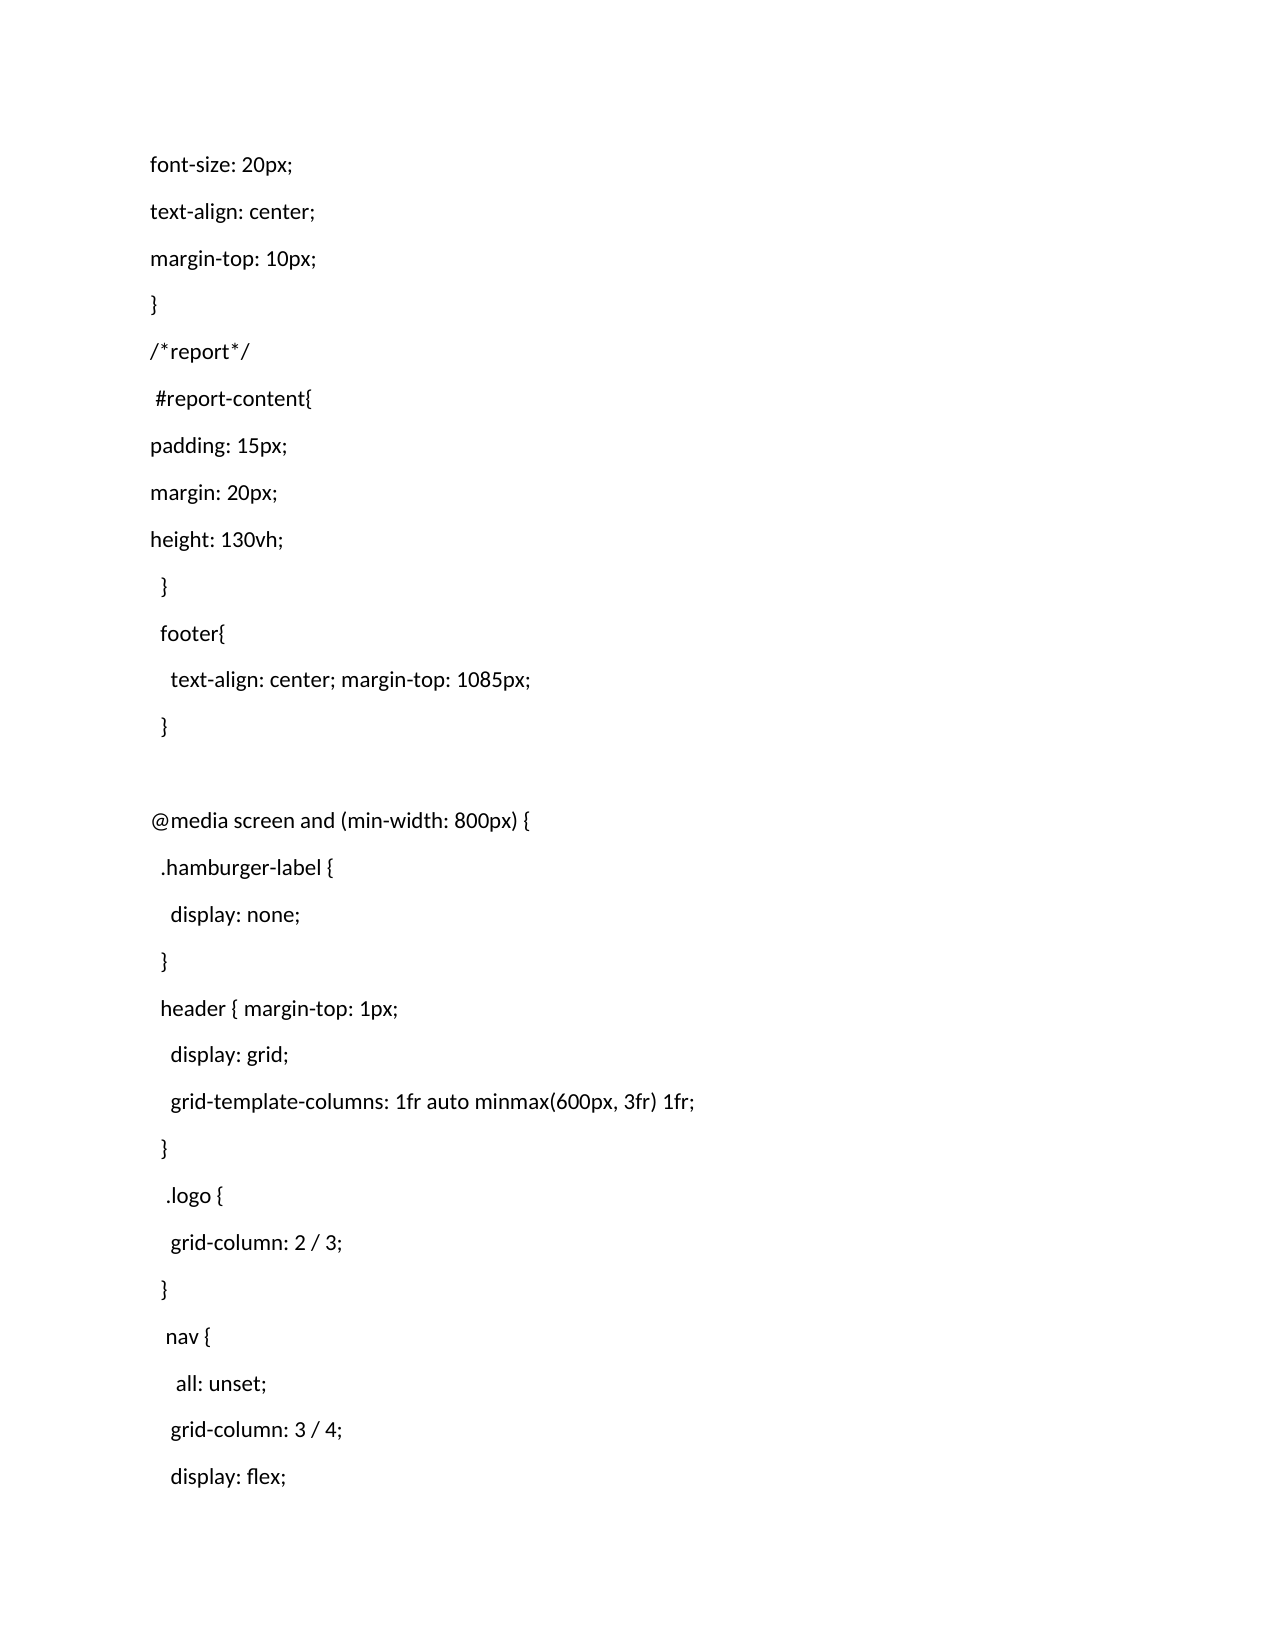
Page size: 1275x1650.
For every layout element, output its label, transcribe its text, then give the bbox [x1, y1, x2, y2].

text } [150, 712, 1125, 741]
text all: unset; [150, 1369, 1125, 1397]
text text-align: center; [150, 197, 1125, 225]
text .logo { [150, 1181, 1125, 1209]
text padding: 15px; [150, 431, 1125, 459]
text display: flex; [150, 1462, 1125, 1491]
text header { margin-top: 1px; [150, 994, 1125, 1022]
text grid-column: 2 / 3; [150, 1228, 1125, 1256]
text text-align: center; margin-top: 1085px; [150, 666, 1125, 694]
text display: none; [150, 900, 1125, 928]
text .hamburger-label { [150, 853, 1125, 881]
text /*report*/ [150, 337, 1125, 366]
text footer{ [150, 619, 1125, 647]
text display: grid; [150, 1041, 1125, 1069]
text margin: 20px; [150, 478, 1125, 506]
text } [150, 947, 1125, 975]
text margin-top: 10px; [150, 244, 1125, 272]
text font-size: 20px; [150, 150, 1125, 178]
text nav { [150, 1322, 1125, 1350]
text } [150, 1275, 1125, 1303]
text } [150, 572, 1125, 600]
text grid-template-columns: 1fr auto minmax(600px, 3fr) 1fr; [150, 1087, 1125, 1116]
text grid-column: 3 / 4; [150, 1416, 1125, 1444]
text } [150, 1134, 1125, 1162]
text height: 130vh; [150, 525, 1125, 553]
text } [150, 291, 1125, 319]
text @media screen and (min-width: 800px) { [150, 806, 1125, 834]
text #report-content{ [150, 384, 1125, 412]
